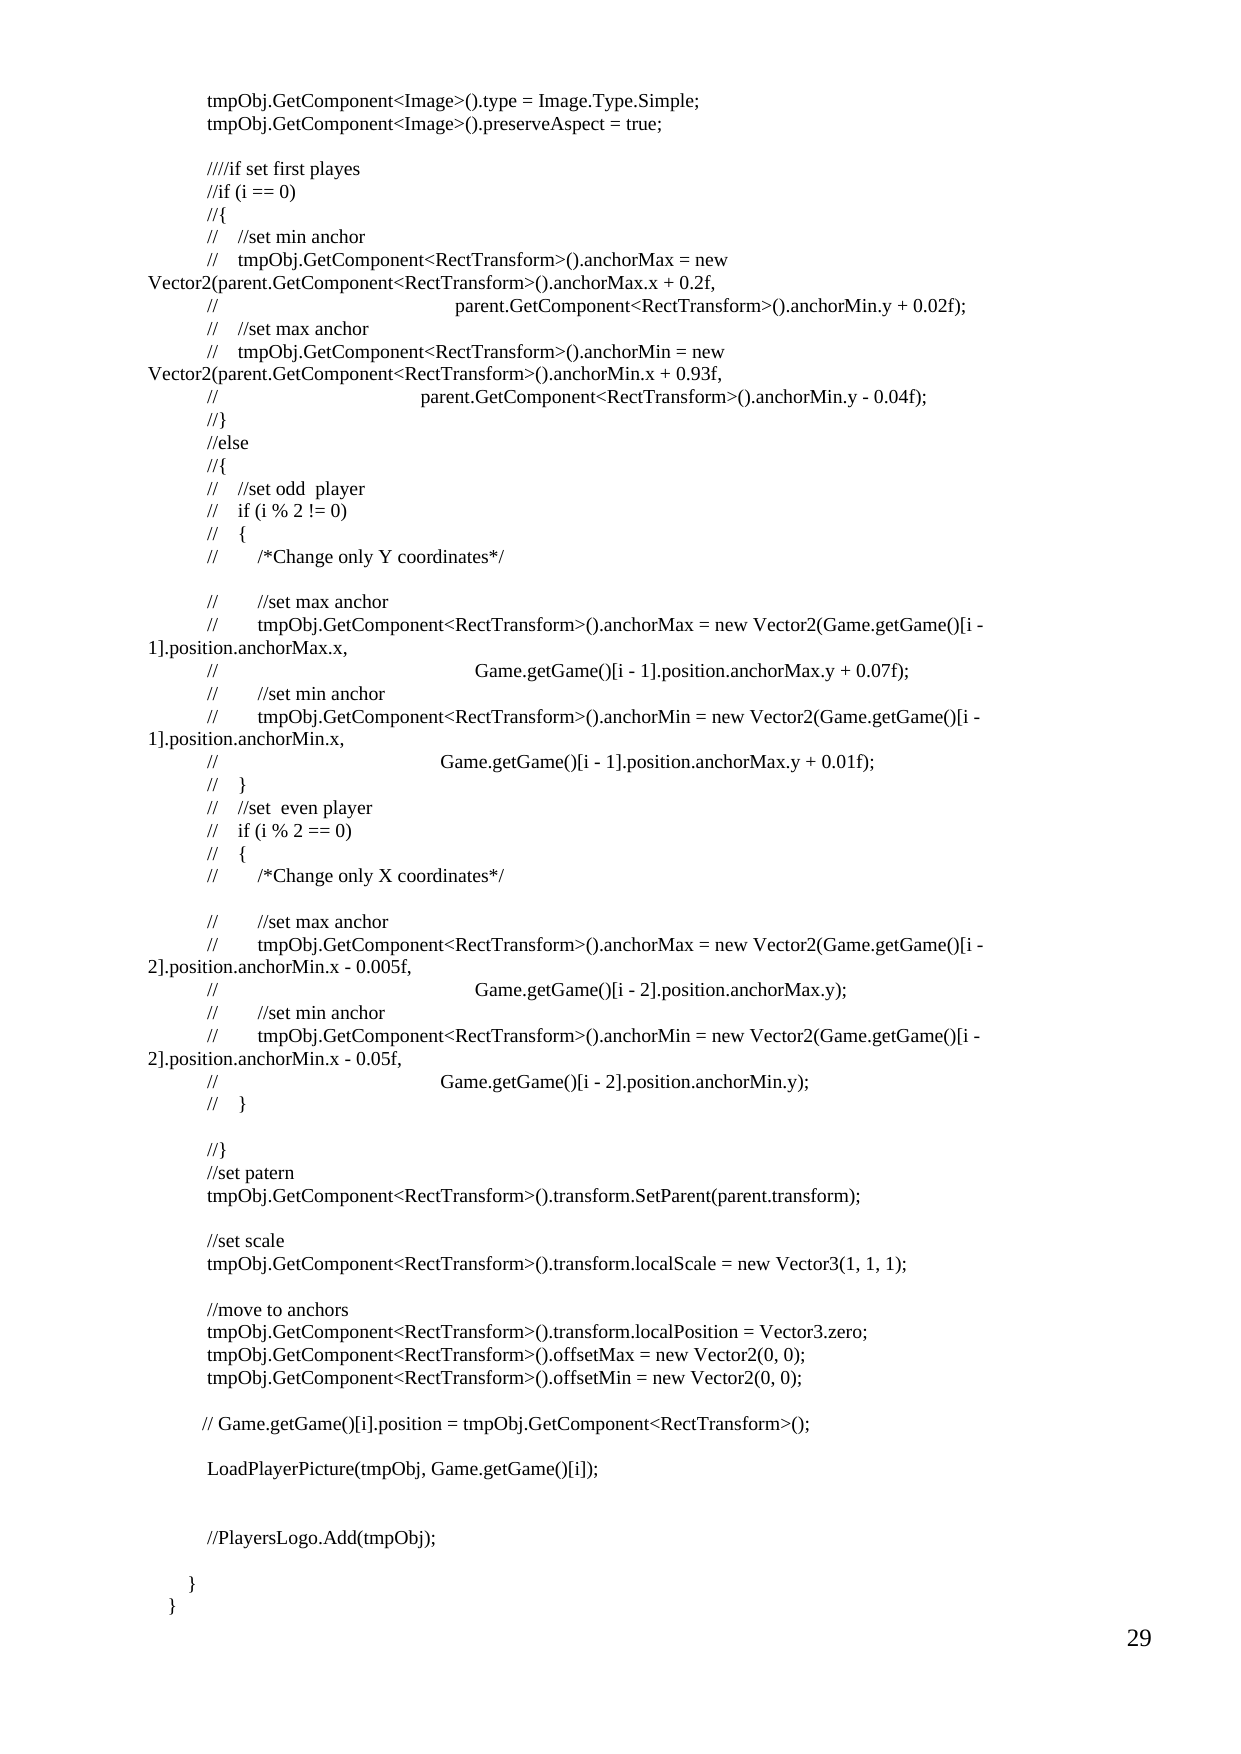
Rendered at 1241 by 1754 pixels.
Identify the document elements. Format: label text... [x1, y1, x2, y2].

text // Game.getGame()[i - 2].position.anchorMax.y); [148, 978, 1152, 1001]
text // /*Change only Y coordinates*/ [148, 545, 1152, 568]
text // if (i % 2 == 0) [148, 819, 1152, 841]
text //} [148, 408, 1152, 431]
text ////if set first playes [148, 157, 1152, 180]
text tmpObj.GetComponent<RectTransform>().transform.localPosition = Vector3.zero; [148, 1321, 1152, 1343]
text //set patern [148, 1161, 1152, 1184]
text } [148, 1594, 1152, 1617]
text //{ [148, 454, 1152, 476]
text // /*Change only X coordinates*/ [148, 864, 1152, 887]
text //} [148, 1138, 1152, 1161]
text // //set even player [148, 796, 1152, 819]
text //if (i == 0) [148, 180, 1152, 203]
text tmpObj.GetComponent<Image>().type = Image.Type.Simple; [148, 89, 1152, 111]
text // if (i % 2 != 0) [148, 499, 1152, 522]
text // parent.GetComponent<RectTransform>().anchorMin.y + 0.02f); [148, 294, 1152, 317]
text // Game.getGame()[i - 1].position.anchorMax.y + 0.01f); [148, 750, 1152, 773]
text //{ [148, 203, 1152, 226]
text // Game.getGame()[i].position = tmpObj.GetComponent<RectTransform>(); [148, 1412, 1152, 1434]
text tmpObj.GetComponent<RectTransform>().offsetMax = new Vector2(0, 0); [148, 1343, 1152, 1366]
text tmpObj.GetComponent<RectTransform>().transform.SetParent(parent.transform); [148, 1184, 1152, 1206]
text // //set min anchor [148, 1001, 1152, 1024]
text // tmpObj.GetComponent<RectTransform>().anchorMin = new Vector2(Game.getGame()[i - 1].position.anchorMin.x, [148, 704, 1152, 750]
text // } [148, 773, 1152, 796]
text // //set max anchor [148, 317, 1152, 339]
text // //set min anchor [148, 226, 1152, 248]
text tmpObj.GetComponent<RectTransform>().offsetMin = new Vector2(0, 0); [148, 1366, 1152, 1389]
text //else [148, 431, 1152, 454]
text // { [148, 522, 1152, 545]
text // parent.GetComponent<RectTransform>().anchorMin.y - 0.04f); [148, 385, 1152, 408]
text } [148, 1571, 1152, 1594]
text // //set odd player [148, 476, 1152, 499]
text // //set min anchor [148, 682, 1152, 704]
text //set scale [148, 1229, 1152, 1252]
text //move to anchors [148, 1298, 1152, 1321]
text LoadPlayerPicture(tmpObj, Game.getGame()[i]); [148, 1457, 1152, 1480]
text // tmpObj.GetComponent<RectTransform>().anchorMin = new Vector2(Game.getGame()[i - 2].position.anchorMin.x - 0.05f, [148, 1024, 1152, 1069]
text // Game.getGame()[i - 1].position.anchorMax.y + 0.07f); [148, 659, 1152, 682]
text // tmpObj.GetComponent<RectTransform>().anchorMax = new Vector2(Game.getGame()[i - 2].position.anchorMin.x - 0.005f, [148, 933, 1152, 978]
text tmpObj.GetComponent<Image>().preserveAspect = true; [148, 111, 1152, 134]
text // tmpObj.GetComponent<RectTransform>().anchorMax = new Vector2(parent.GetComponent<RectTransform>().anchorMax.x + 0.2f, [148, 248, 1152, 294]
text // tmpObj.GetComponent<RectTransform>().anchorMin = new Vector2(parent.GetComponent<RectTransform>().anchorMin.x + 0.93f, [148, 339, 1152, 385]
text // Game.getGame()[i - 2].position.anchorMin.y); [148, 1069, 1152, 1092]
text tmpObj.GetComponent<RectTransform>().transform.localScale = new Vector3(1, 1, 1); [148, 1252, 1152, 1275]
text // { [148, 841, 1152, 864]
text // //set max anchor [148, 910, 1152, 933]
text // } [148, 1092, 1152, 1115]
text //PlayersLogo.Add(tmpObj); [148, 1526, 1152, 1549]
text // //set max anchor [148, 591, 1152, 613]
text // tmpObj.GetComponent<RectTransform>().anchorMax = new Vector2(Game.getGame()[i - 1].position.anchorMax.x, [148, 613, 1152, 659]
